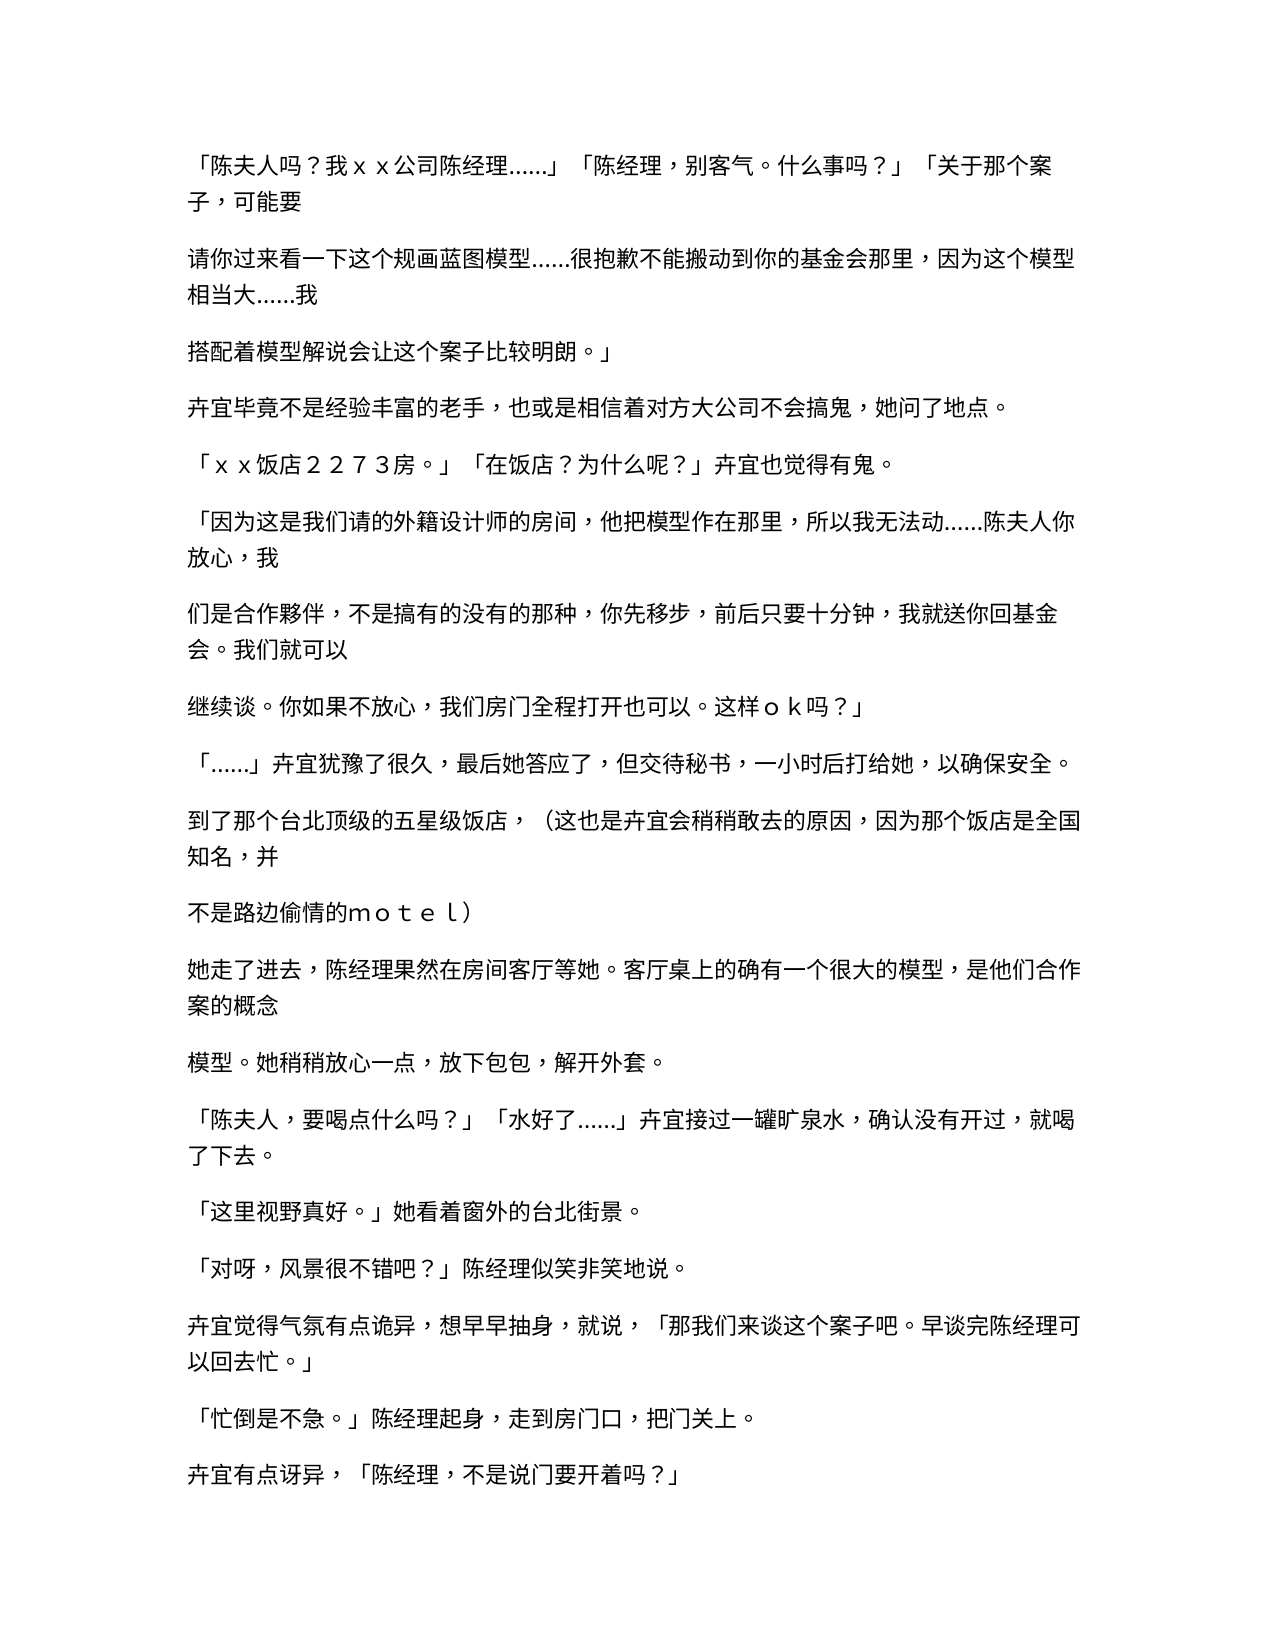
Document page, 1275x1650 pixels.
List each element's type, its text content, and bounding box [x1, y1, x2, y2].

text 卉宜有点讶异，「陈经理，不是说门要开着吗？」 [187, 1459, 1087, 1491]
text 不是路边偷情的ｍｏｔｅｌ） [187, 897, 1087, 929]
text 「因为这是我们请的外籍设计师的房间，他把模型作在那里，所以我无法动……陈夫人你放心，我 [187, 506, 1087, 573]
text 「这里视野真好。」她看着窗外的台北街景。 [187, 1196, 1087, 1228]
text 「陈夫人吗？我ｘｘ公司陈经理……」「陈经理，别客气。什么事吗？」「关于那个案子，可能要 [187, 150, 1087, 217]
text 「ｘｘ饭店２２７３房。」「在饭店？为什么呢？」卉宜也觉得有鬼。 [187, 449, 1087, 480]
text 「忙倒是不急。」陈经理起身，走到房门口，把门关上。 [187, 1403, 1087, 1434]
text 卉宜觉得气氛有点诡异，想早早抽身，就说，「那我们来谈这个案子吧。早谈完陈经理可以回去忙。」 [187, 1310, 1087, 1377]
text 「对呀，风景很不错吧？」陈经理似笑非笑地说。 [187, 1253, 1087, 1284]
text 「陈夫人，要喝点什么吗？」「水好了……」卉宜接过一罐旷泉水，确认没有开过，就喝了下去。 [187, 1104, 1087, 1171]
text 们是合作夥伴，不是搞有的没有的那种，你先移步，前后只要十分钟，我就送你回基金会。我们就可以 [187, 598, 1087, 666]
text 到了那个台北顶级的五星级饭店，（这也是卉宜会稍稍敢去的原因，因为那个饭店是全国知名，并 [187, 805, 1087, 872]
text 继续谈。你如果不放心，我们房门全程打开也可以。这样ｏｋ吗？」 [187, 691, 1087, 722]
text 请你过来看一下这个规画蓝图模型……很抱歉不能搬动到你的基金会那里，因为这个模型相当大……我 [187, 243, 1087, 310]
text 模型。她稍稍放心一点，放下包包，解开外套。 [187, 1047, 1087, 1078]
text 卉宜毕竟不是经验丰富的老手，也或是相信着对方大公司不会搞鬼，她问了地点。 [187, 392, 1087, 423]
text 她走了进去，陈经理果然在房间客厅等她。客厅桌上的确有一个很大的模型，是他们合作案的概念 [187, 954, 1087, 1021]
text 「……」卉宜犹豫了很久，最后她答应了，但交待秘书，一小时后打给她，以确保安全。 [187, 748, 1087, 779]
text 搭配着模型解说会让这个案子比较明朗。」 [187, 335, 1087, 367]
